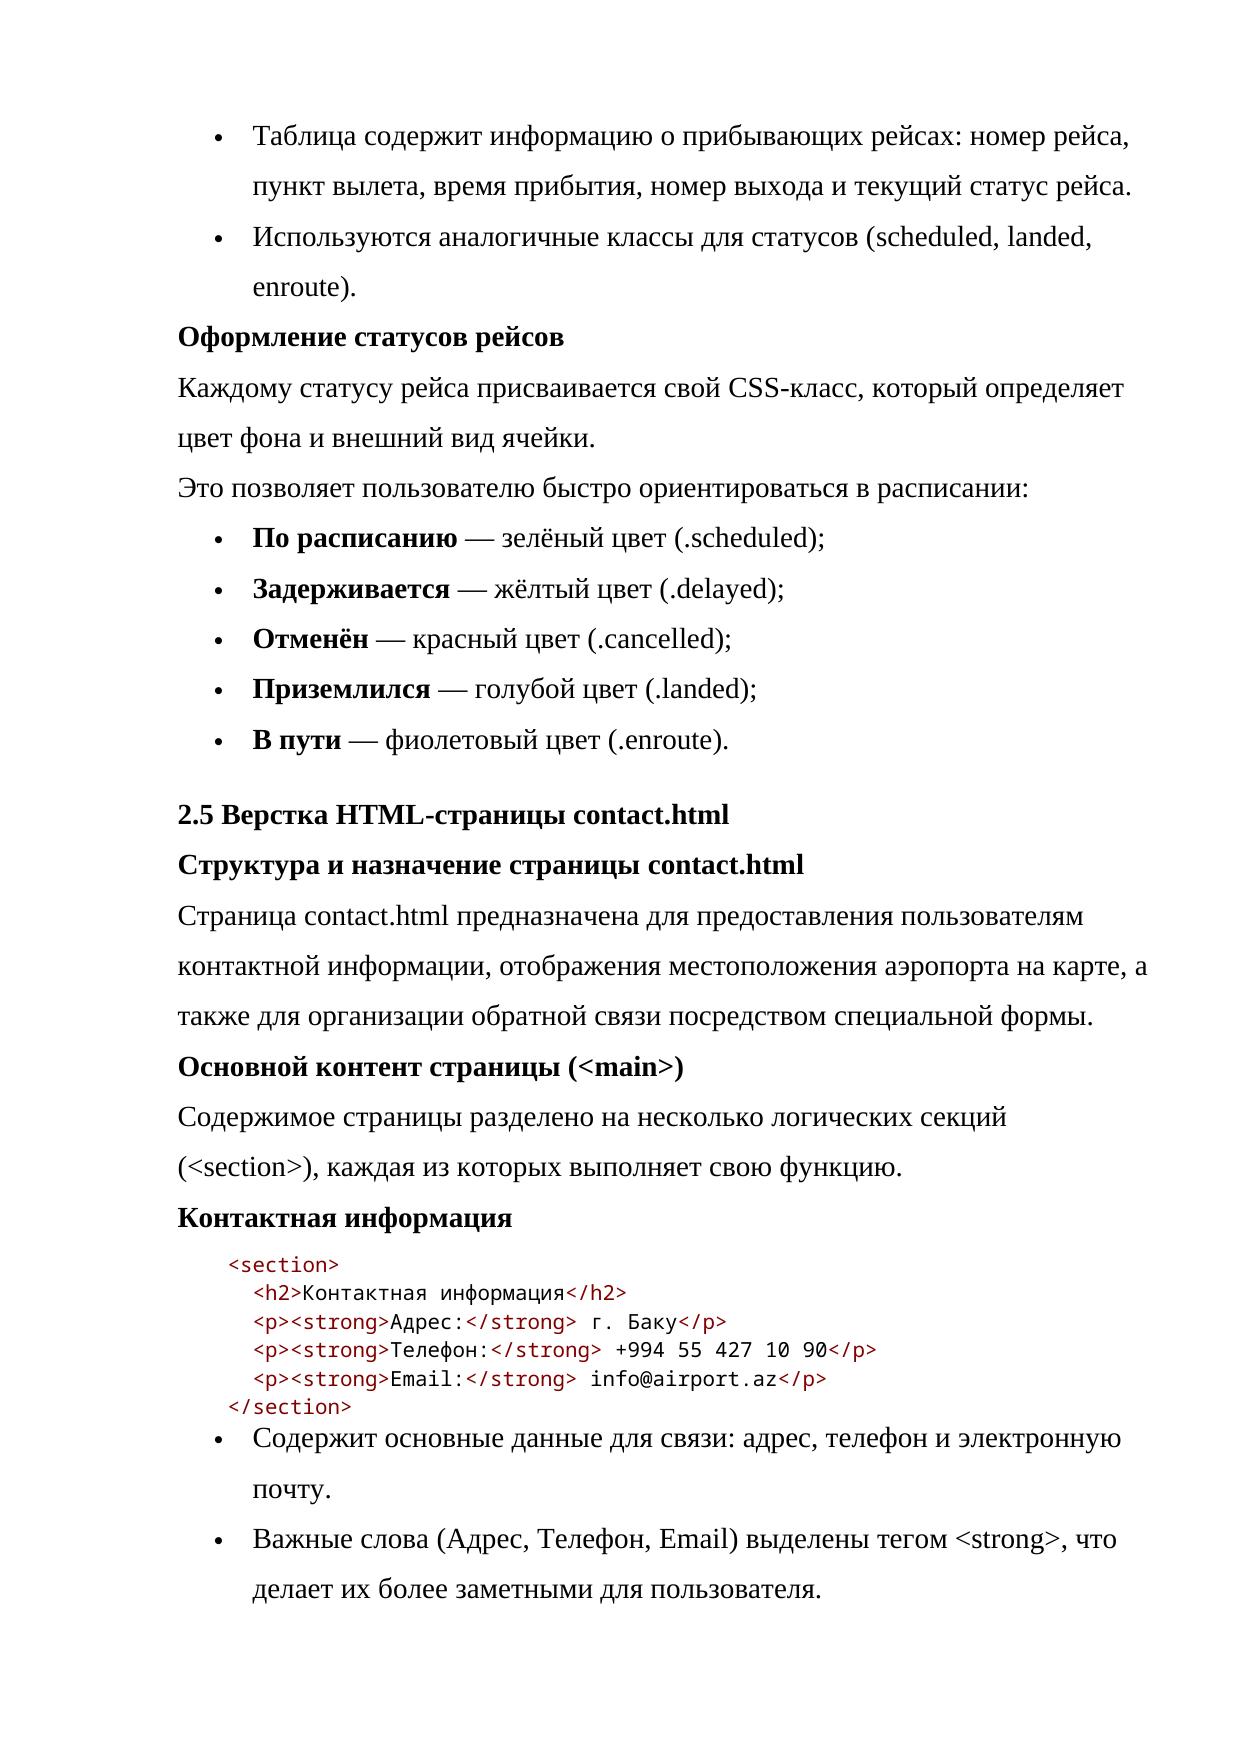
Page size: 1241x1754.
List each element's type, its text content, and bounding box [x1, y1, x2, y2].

text <p><strong>Email:</strong> info@airport.az</p> [177, 1364, 1152, 1392]
list Задерживается — жёлтый цвет (.delayed); [215, 571, 1152, 604]
text </section> [177, 1392, 1152, 1421]
text <h2>Контактная информация</h2> [177, 1278, 1152, 1307]
text Контактная информация [177, 1200, 1152, 1233]
list Таблица содержит информацию о прибывающих рейсах: номер рейса, пункт вылета, время прибытия, номер выхода и текущий статус рейса. [215, 118, 1152, 202]
list По расписанию — зелёный цвет (.scheduled); [215, 521, 1152, 554]
text <p><strong>Адрес:</strong> г. Баку</p> [177, 1307, 1152, 1335]
text Каждому статусу рейса присваивается свой CSS-класс, который определяет цвет фона и внешний вид ячейки. Это позволяет пользователю быстро ориентироваться в расписании: [177, 370, 1152, 504]
list В пути — фиолетовый цвет (.enroute). [215, 722, 1152, 755]
list Используются аналогичные классы для статусов (scheduled, landed, enroute). [215, 219, 1152, 303]
list Содержит основные данные для связи: адрес, телефон и электронную почту. [215, 1421, 1152, 1504]
list Важные слова (Адрес, Телефон, Email) выделены тегом <strong>, что делает их более заметными для пользователя. [215, 1521, 1152, 1605]
text Основной контент страницы (<main>) [177, 1049, 1152, 1082]
text 2.5 Верстка HTML-страницы contact.html [177, 797, 1152, 831]
text Структура и назначение страницы contact.html [177, 847, 1152, 881]
text <section> [177, 1250, 1152, 1278]
text Оформление статусов рейсов [177, 319, 1152, 353]
list Приземлился — голубой цвет (.landed); [215, 672, 1152, 705]
text Страница contact.html предназначена для предоставления пользователям контактной информации, отображения местоположения аэропорта на карте, а также для организации обратной связи посредством специальной формы. [177, 898, 1152, 1032]
list Отменён — красный цвет (.cancelled); [215, 621, 1152, 655]
text <p><strong>Телефон:</strong> +994 55 427 10 90</p> [177, 1335, 1152, 1364]
text Содержимое страницы разделено на несколько логических секций (<section>), каждая из которых выполняет свою функцию. [177, 1099, 1152, 1183]
